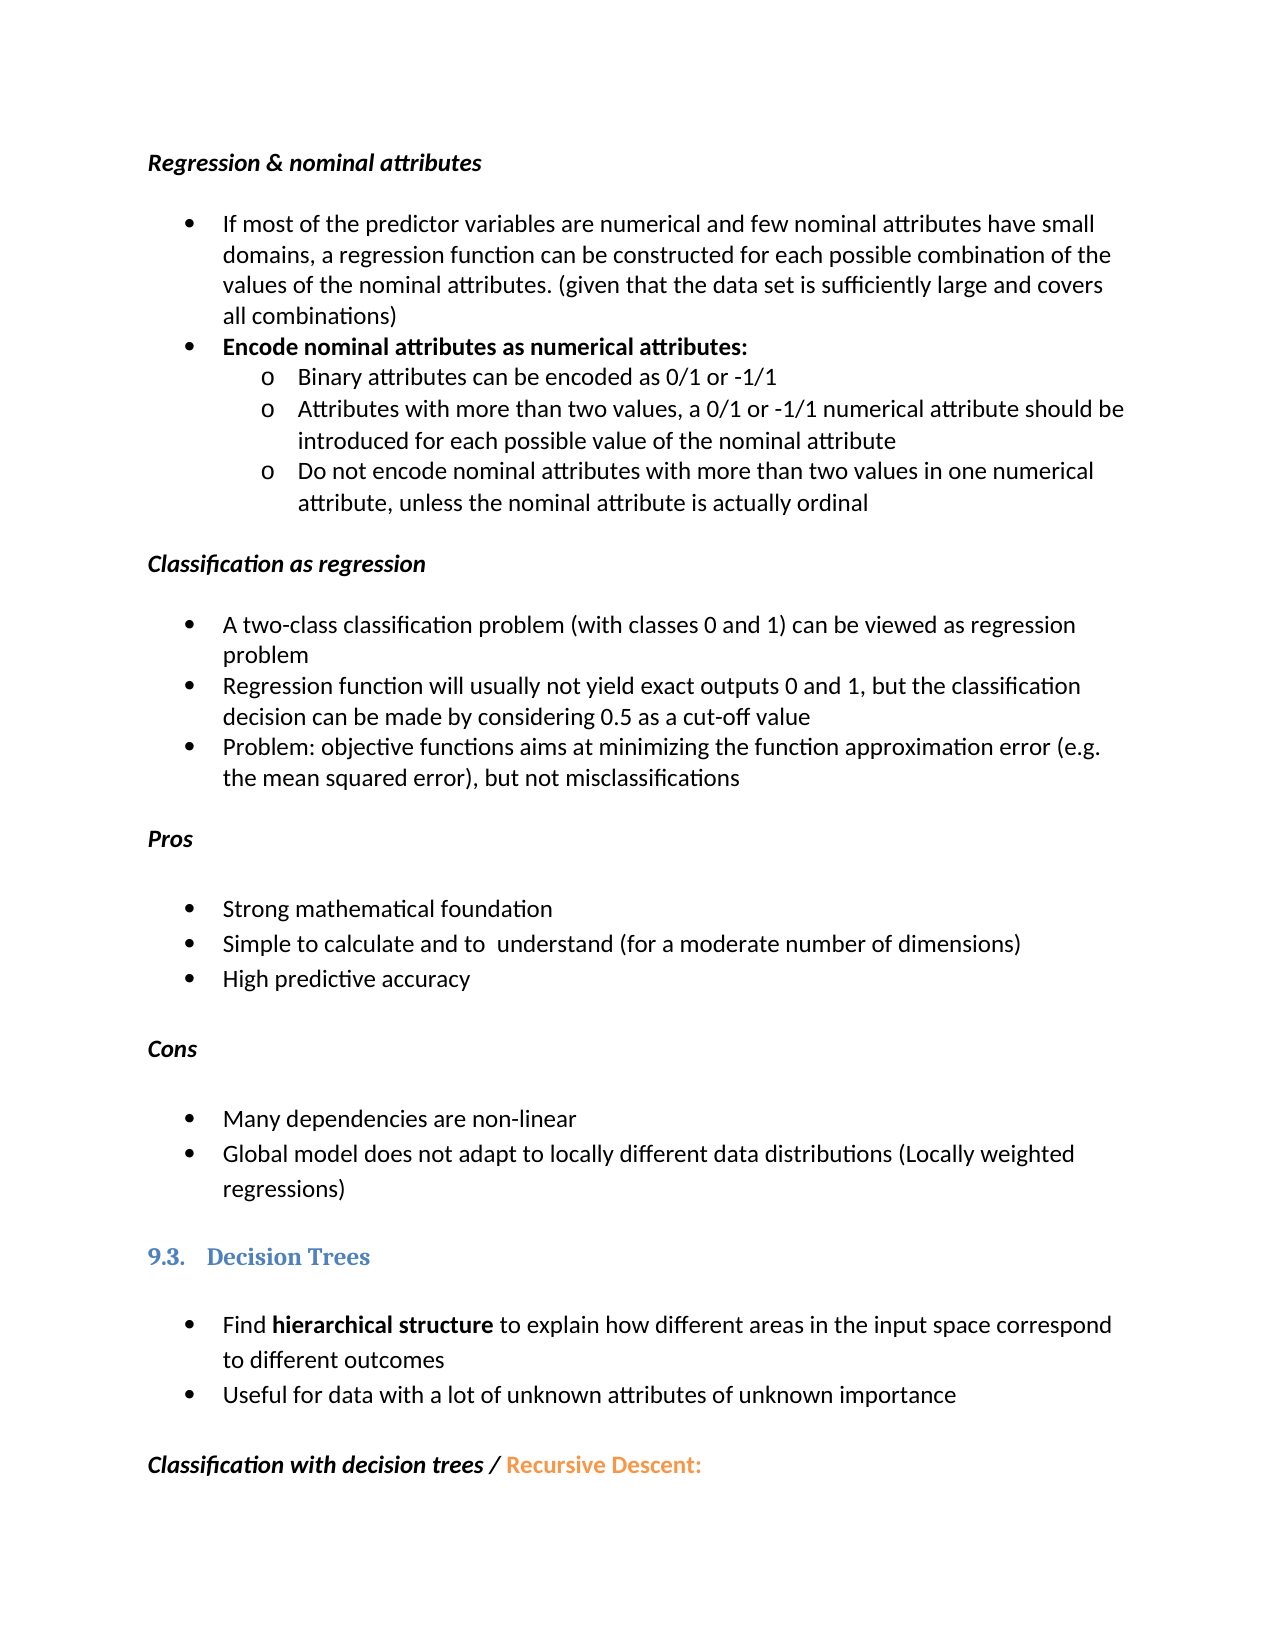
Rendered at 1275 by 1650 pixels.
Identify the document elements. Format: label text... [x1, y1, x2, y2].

list If most of the predictor variables are numerical and few nominal attributes have small domains, a regression function can be constructed for each possible combination of the values of the nominal attributes. (given that the data set is sufficiently large and covers all combinations) [185, 209, 1127, 331]
text Classification as regression [148, 548, 1127, 579]
list Problem: objective functions aims at minimizing the function approximation error (e.g. the mean squared error), but not misclassifications [185, 731, 1127, 792]
list Cons [148, 1033, 1127, 1063]
list Classification with decision trees / Recursive Descent: [148, 1449, 1127, 1479]
list Simple to calculate and to understand (for a moderate number of dimensions) [185, 928, 1127, 958]
list Many dependencies are non-linear [185, 1103, 1127, 1133]
list Find hierarchical structure to explain how different areas in the input space correspond to different outcomes [185, 1309, 1127, 1374]
list Encode nominal attributes as numerical attributes: [185, 331, 1127, 361]
list Attributes with more than two values, a 0/1 or -1/1 numerical attribute should be introduced for each possible value of the nominal attribute [260, 393, 1127, 455]
list Strong mathematical foundation [185, 893, 1127, 923]
list Global model does not adapt to locally different data distributions (Locally weighted regressions) [185, 1138, 1127, 1203]
list Regression function will usually not yield exact outputs 0 and 1, but the classification decision can be made by considering 0.5 as a cut-off value [185, 670, 1127, 731]
list Binary attributes can be encoded as 0/1 or -1/1 [260, 361, 1127, 393]
list Decision Trees [148, 1243, 1127, 1272]
list Do not encode nominal attributes with more than two values in one numerical attribute, unless the nominal attribute is actually ordinal [260, 455, 1127, 518]
list High predictive accuracy [185, 963, 1127, 993]
list A two-class classification problem (with classes 0 and 1) can be viewed as regression problem [185, 609, 1127, 670]
list Pros [148, 823, 1127, 853]
list Useful for data with a lot of unknown attributes of unknown importance [185, 1379, 1127, 1409]
text Regression & nominal attributes [148, 148, 1127, 178]
